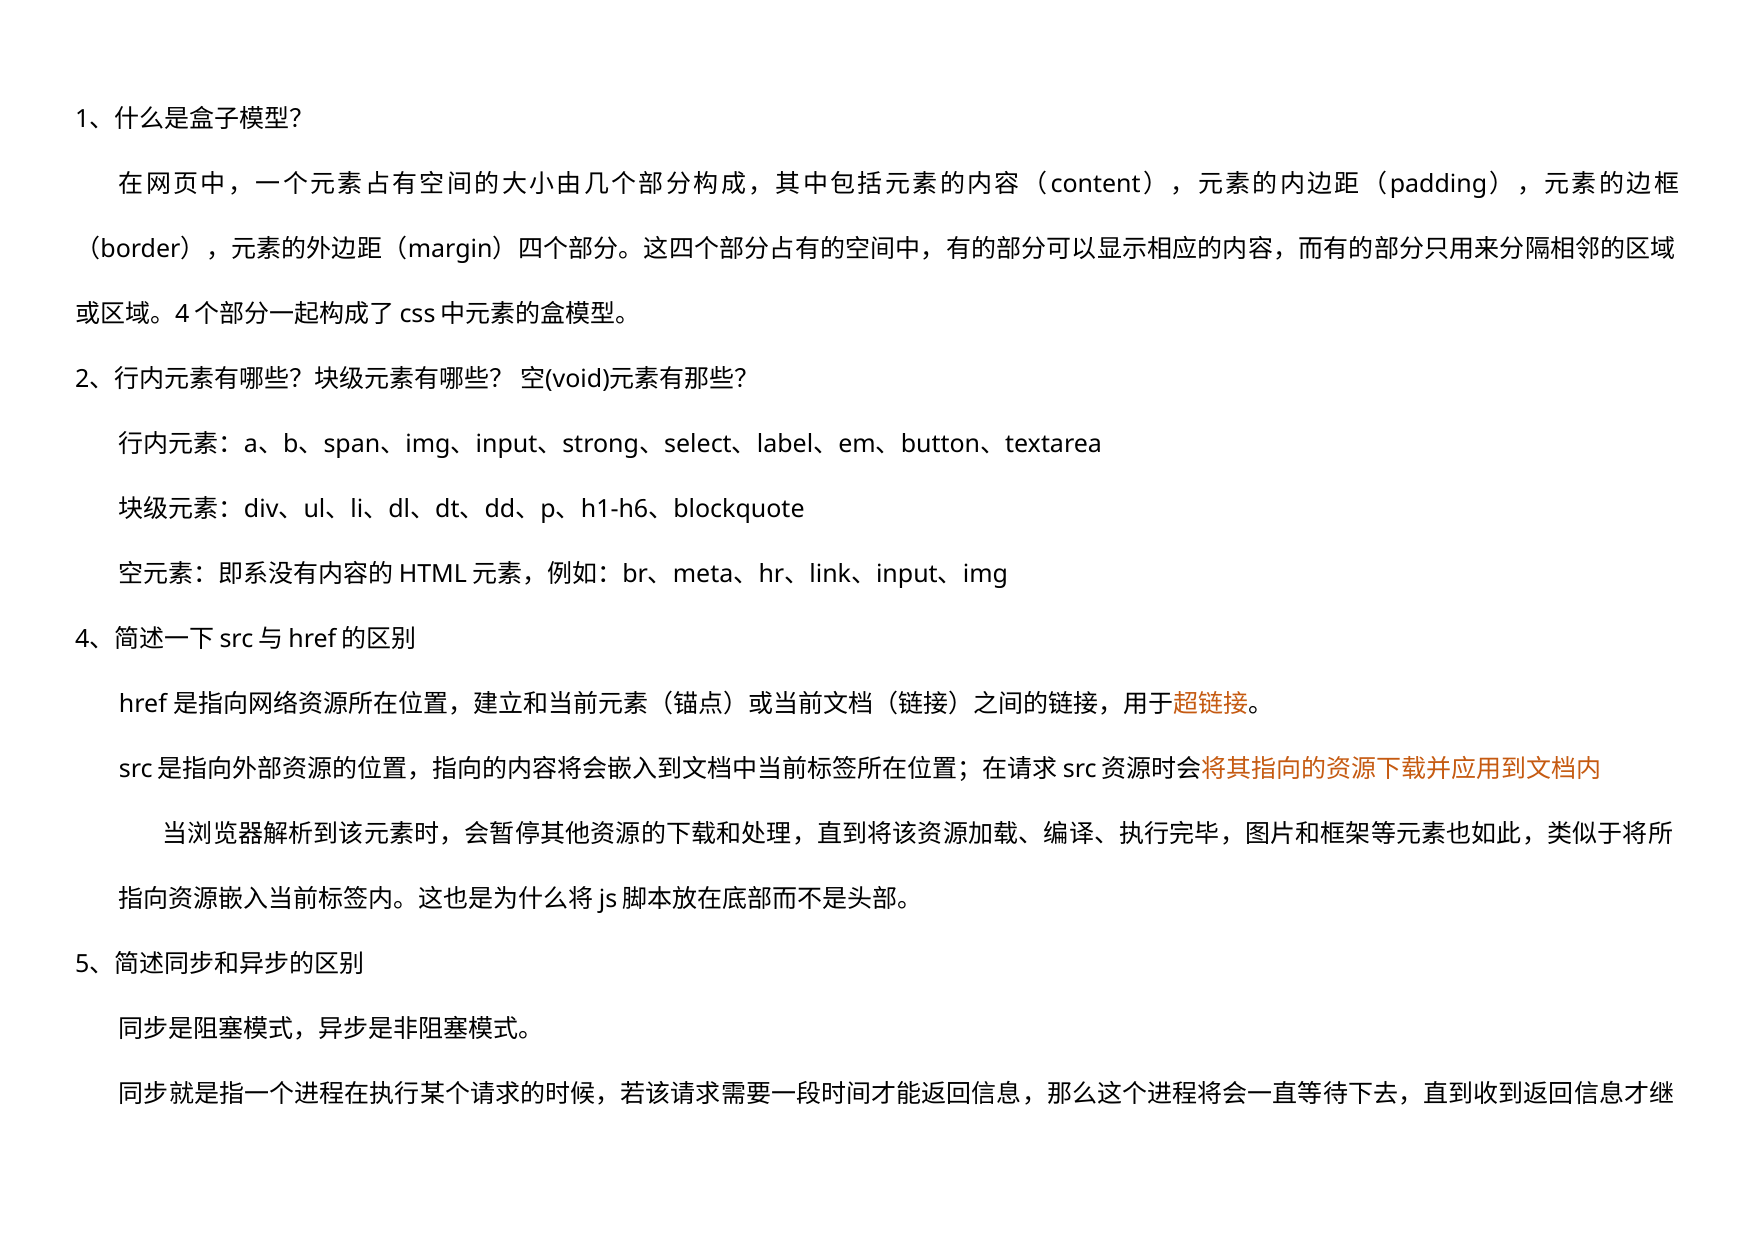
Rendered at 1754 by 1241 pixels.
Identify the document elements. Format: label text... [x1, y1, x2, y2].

text href 是指向网络资源所在位置，建立和当前元素（锚点）或当前文档（链接）之间的链接，用于超链接。 [75, 669, 1679, 734]
text 4、简述一下src与href的区别 [75, 604, 1679, 669]
text 当浏览器解析到该元素时，会暂停其他资源的下载和处理，直到将该资源加载、编译、执行完毕，图片和框架等元素也如此，类似于将所指向资源嵌入当前标签内。这也是为什么将js脚本放在底部而不是头部。 [119, 799, 1679, 929]
text 2、行内元素有哪些？块级元素有哪些？ 空(void)元素有那些？ [75, 344, 1679, 409]
text 在网页中，一个元素占有空间的大小由几个部分构成，其中包括元素的内容（content），元素的内边距（padding），元素的边框（border），元素的外边距（margin）四个部分。这四个部分占有的空间中，有的部分可以显示相应的内容，而有的部分只用来分隔相邻的区域或区域。4个部分一起构成了css中元素的盒模型。 [75, 149, 1679, 344]
text src是指向外部资源的位置，指向的内容将会嵌入到文档中当前标签所在位置；在请求src资源时会将其指向的资源下载并应用到文档内 [75, 734, 1679, 799]
text 行内元素：a、b、span、img、input、strong、select、label、em、button、textarea 块级元素：div、ul、li、dl、dt、dd、p、h1-h6、blockquote 空元素：即系没有内容的HTML元素，例如：br、meta、hr、link、input、img [75, 409, 1679, 604]
text 5、简述同步和异步的区别 [75, 929, 1679, 994]
text 1、什么是盒子模型？ [75, 84, 1679, 149]
